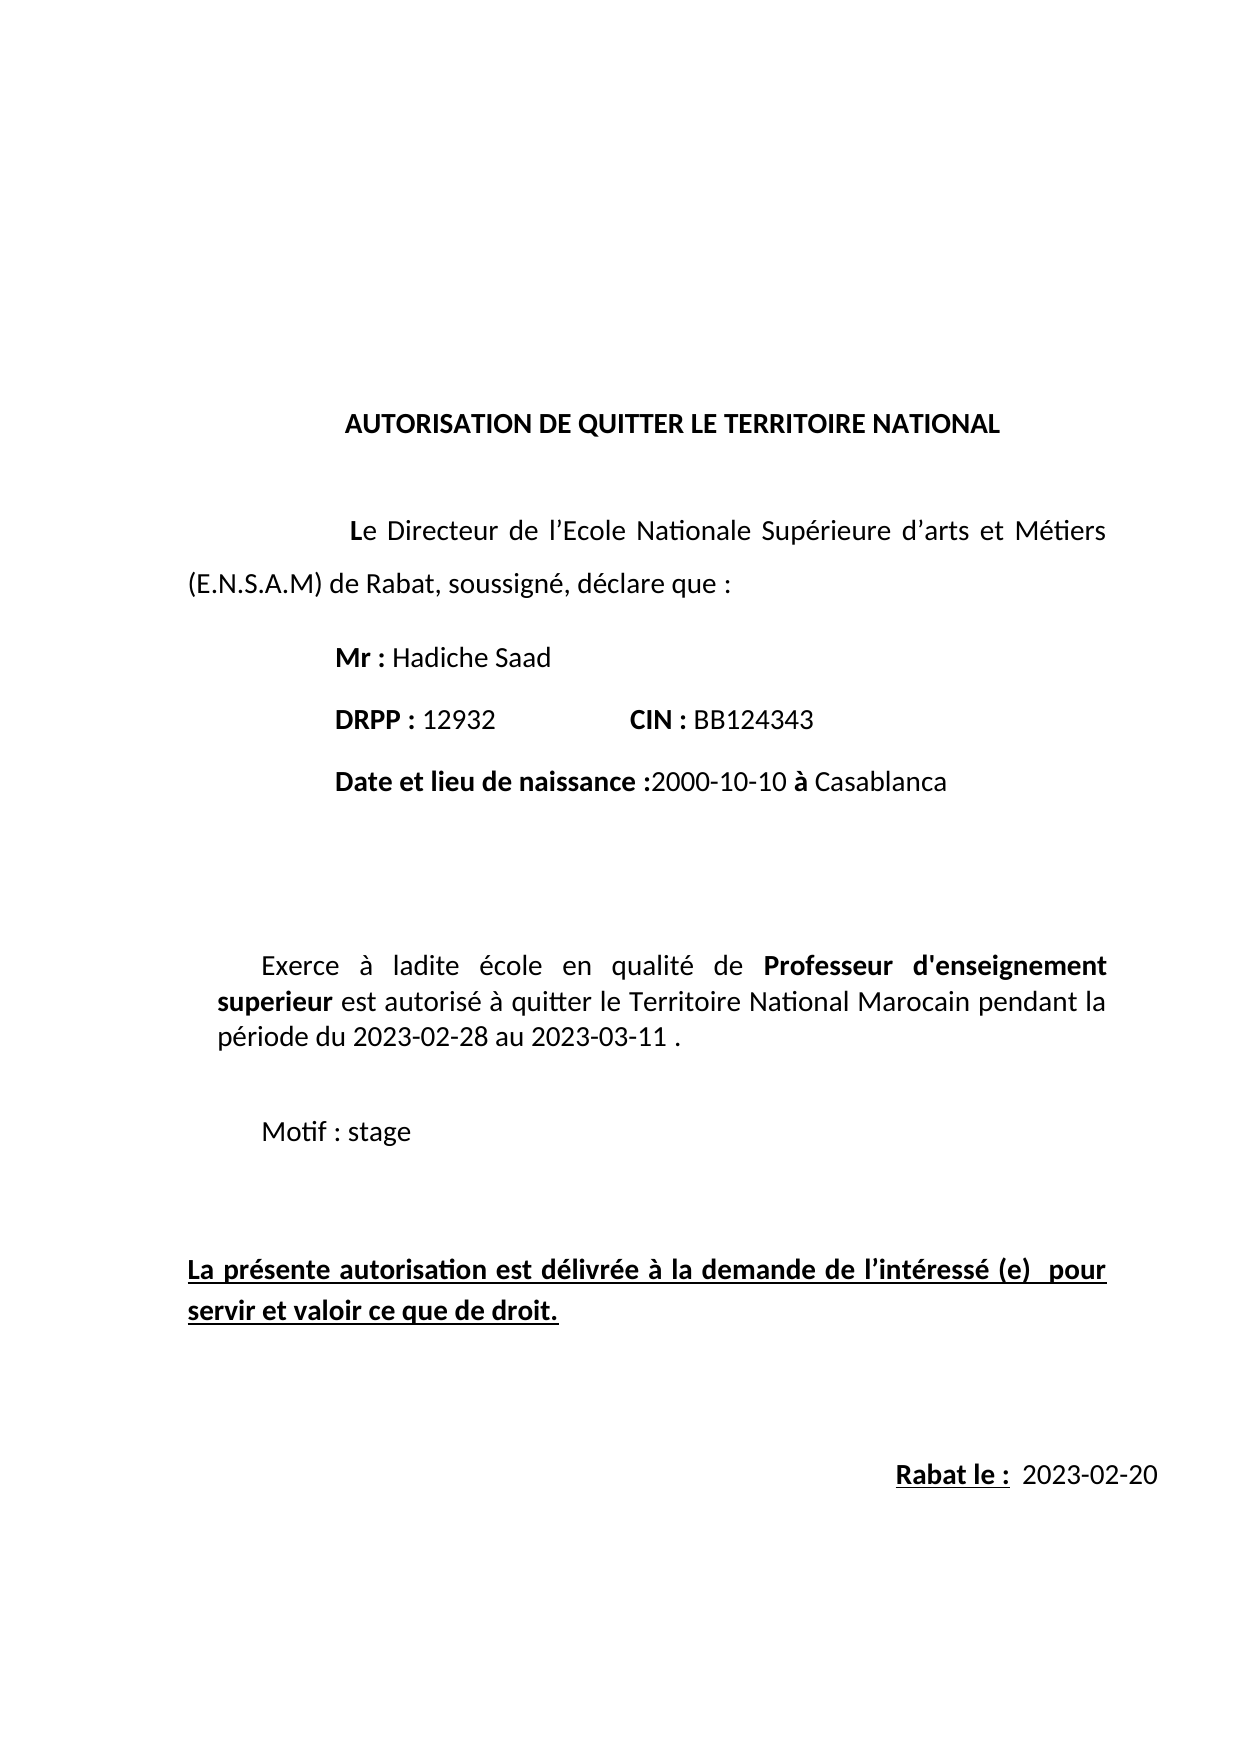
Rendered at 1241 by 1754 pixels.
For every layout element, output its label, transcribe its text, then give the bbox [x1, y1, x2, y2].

text La présente autorisation est délivrée à la demande de l’intéressé (e) pour servir et valoir ce que de droit. [187, 1283, 1107, 1328]
text La présente autorisation est délivrée à la demande de l’intéressé (e) pour servir et valoir ce que de droit. [187, 1251, 1107, 1282]
text Le Directeur de l’Ecole Nationale Supérieure d’arts et Métiers (E.N.S.A.M) de Rabat, soussigné, déclare que : [187, 512, 1107, 601]
text Rabat le : 2023-02-20 [187, 1456, 1158, 1492]
text Motif : stage [187, 1113, 1107, 1149]
text Mr : Hadiche Saad [261, 639, 1181, 675]
subtitle Exerce à ladite école en qualité de Professeur d'enseignement superieur est autorisé à quitter le Territoire National Marocain pendant la période du 2023-02-28 au 2023-03-11 . [217, 947, 1107, 1054]
text Date et lieu de naissance :2000-10-10 à Casablanca [187, 763, 1181, 798]
text AUTORISATION DE QUITTER LE TERRITOIRE NATIONAL [187, 405, 1158, 440]
text DRPP : 12932 CIN : BB124343 [261, 701, 1181, 737]
